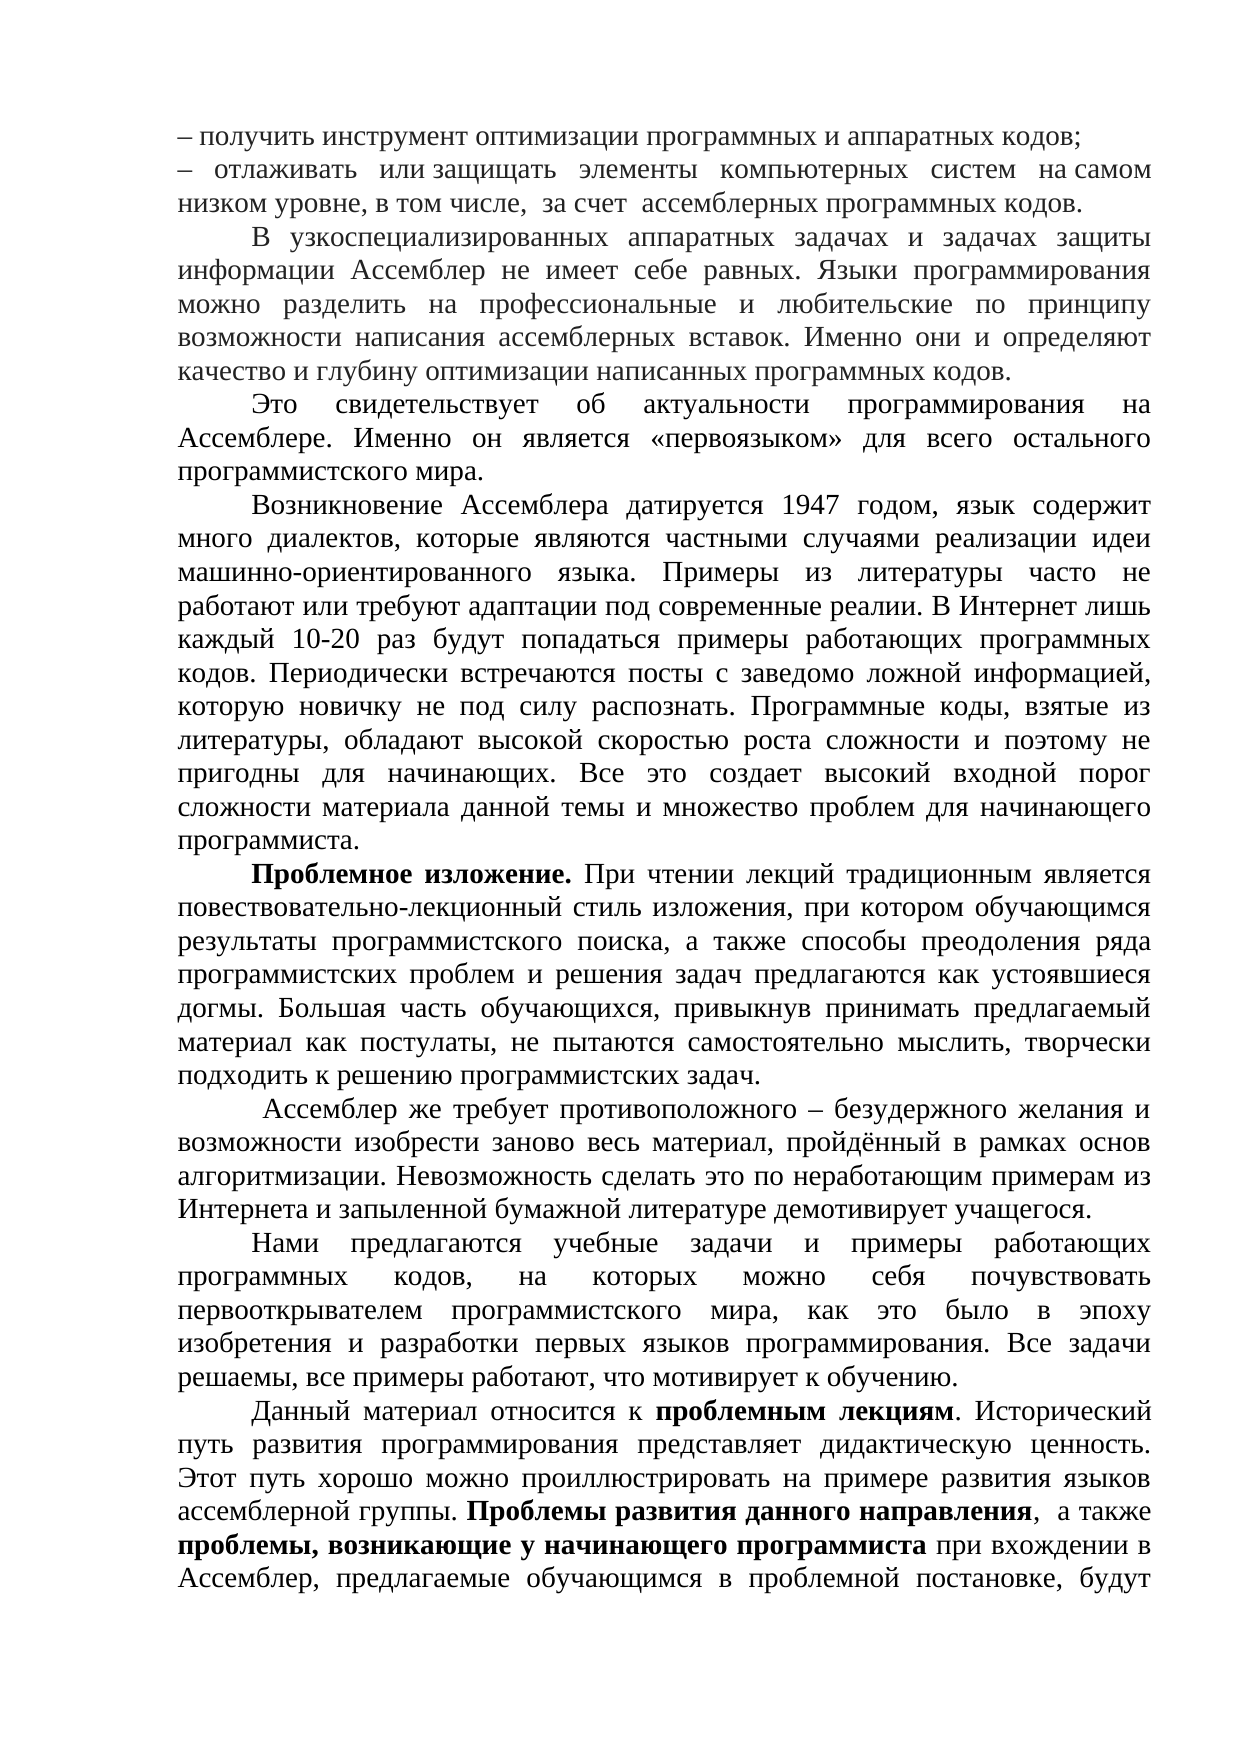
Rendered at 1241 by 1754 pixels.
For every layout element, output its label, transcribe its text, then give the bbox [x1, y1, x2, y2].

text Возникновение Ассемблера датируется 1947 годом, язык содержит много диалектов, которые являются частными случаями реализации идеи машинно-ориентированного языка. Примеры из литературы часто не работают или требуют адаптации под современные реалии. В Интернет лишь каждый 10-20 раз будут попадаться примеры работающих программных кодов. Периодически встречаются посты с заведомо ложной информацией, которую новичку не под силу распознать. Программные коды, взятые из литературы, обладают высокой скоростью роста сложности и поэтому не пригодны для начинающих. Все это создает высокий входной порог сложности материала данной темы и множество проблем для начинающего программиста. [177, 487, 1152, 856]
text В узкоспециализированных аппаратных задачах и задачах защиты информации Ассемблер не имеет себе равных. Языки программирования можно разделить на профессиональные и любительские по принципу возможности написания ассемблерных вставок. Именно они и определяют качество и глубину оптимизации написанных программных кодов. [177, 219, 1152, 386]
text Нами предлагаются учебные задачи и примеры работающих программных кодов, на которых можно себя почувствовать первооткрывателем программистского мира, как это было в эпоху изобретения и разработки первых языков программирования. Все задачи решаемы, все примеры работают, что мотивирует к обучению. [177, 1225, 1152, 1393]
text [177, 1393, 1152, 1594]
text – отлаживать или защищать элементы компьютерных систем на самом низком уровне, в том числе, за счет ассемблерных программных кодов. [177, 152, 1152, 219]
text Это свидетельствует об актуальности программирования на Ассемблере. Именно он является «первоязыком» для всего остального программистского мира. [177, 386, 1152, 487]
text Проблемное изложение. При чтении лекций традиционным является повествовательно-лекционный стиль изложения, при котором обучающимся результаты программистского поиска, а также способы преодоления ряда программистских проблем и решения задач предлагаются как устоявшиеся догмы. Большая часть обучающихся, привыкнув принимать предлагаемый материал как постулаты, не пытаются самостоятельно мыслить, творчески подходить к решению программистских задач. [177, 856, 1152, 1091]
text Ассемблер же требует противоположного – безудержного желания и возможности изобрести заново весь материал, пройдённый в рамках основ алгоритмизации. Невозможность сделать это по неработающим примерам из Интернета и запыленной бумажной литературе демотивирует учащегося. [177, 1091, 1152, 1225]
text – получить инструмент оптимизации программных и аппаратных кодов; [177, 118, 1152, 152]
